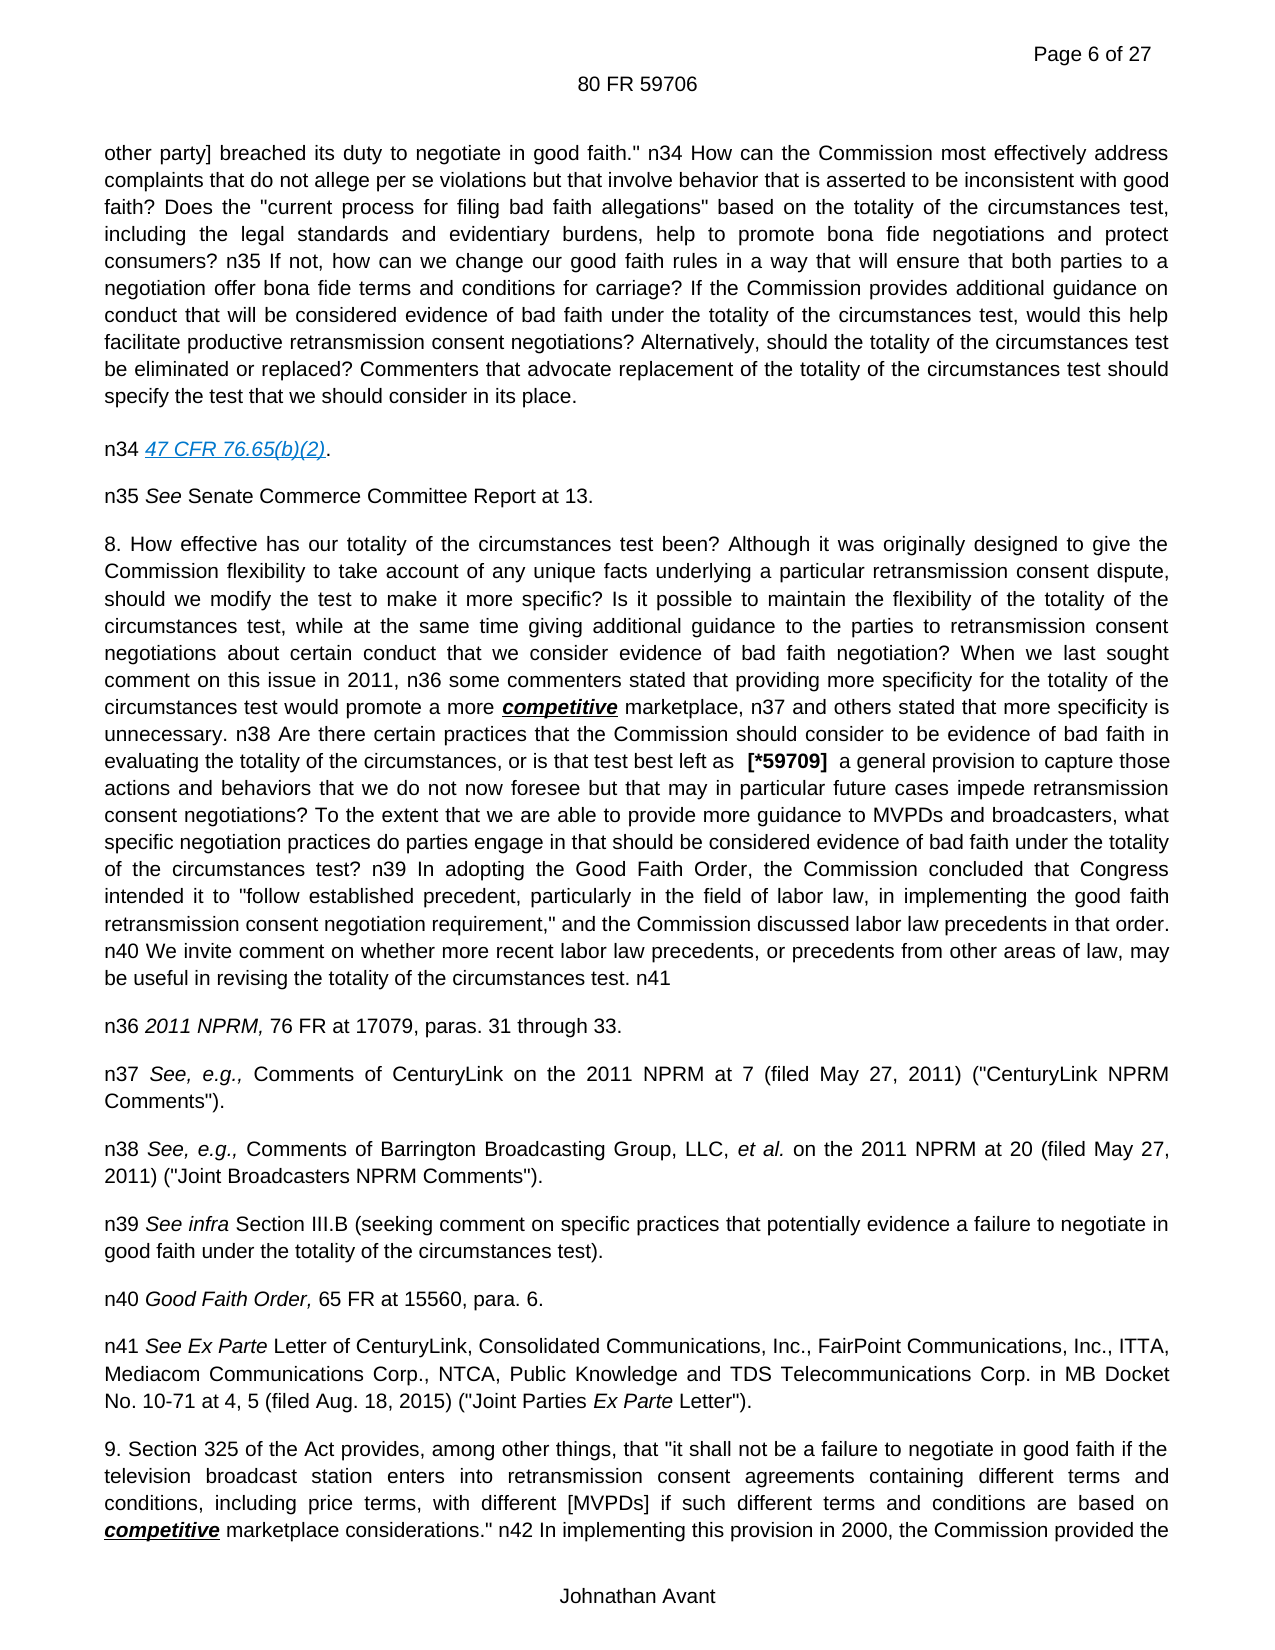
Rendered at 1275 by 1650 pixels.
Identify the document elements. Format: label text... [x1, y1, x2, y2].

text n37 See, e.g., Comments of CenturyLink on the 2011 NPRM at 7 (filed May 27, 2011) ("CenturyLink NPRM Comments"). [104, 1058, 1171, 1112]
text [104, 1433, 1171, 1542]
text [104, 137, 1171, 408]
text 8. How effective has our totality of the circumstances test been? Although it was originally designed to give the Commission flexibility to take account of any unique facts underlying a particular retransmission consent dispute, should we modify the test to make it more specific? Is it possible to maintain the flexibility of the totality of the circumstances test, while at the same time giving additional guidance to the parties to retransmission consent negotiations about certain conduct that we consider evidence of bad faith negotiation? When we last sought comment on this issue in 2011, n36 some commenters stated that providing more specificity for the totality of the circumstances test would promote a more competitive marketplace, n37 and others stated that more specificity is unnecessary. n38 Are there certain practices that the Commission should consider to be evidence of bad faith in evaluating the totality of the circumstances, or is that test best left as [*59709] a general provision to capture those actions and behaviors that we do not now foresee but that may in particular future cases impede retransmission consent negotiations? To the extent that we are able to provide more guidance to MVPDs and broadcasters, what specific negotiation practices do parties engage in that should be considered evidence of bad faith under the totality of the circumstances test? n39 In adopting the Good Faith Order, the Commission concluded that Congress intended it to "follow established precedent, particularly in the field of labor law, in implementing the good faith retransmission consent negotiation requirement," and the Commission discussed labor law precedents in that order. n40 We invite comment on whether more recent labor law precedents, or precedents from other areas of law, may be useful in revising the totality of the circumstances test. n41 [104, 529, 1171, 989]
text n34 47 CFR 76.65(b)(2). [104, 433, 1171, 460]
text n35 See Senate Commerce Committee Report at 13. [104, 481, 1171, 508]
text n36 2011 NPRM, 76 FR at 17079, paras. 31 through 33. [104, 1010, 1171, 1037]
text n41 See Ex Parte Letter of CenturyLink, Consolidated Communications, Inc., FairPoint Communications, Inc., ITTA, Mediacom Communications Corp., NTCA, Public Knowledge and TDS Telecommunications Corp. in MB Docket No. 10-71 at 4, 5 (filed Aug. 18, 2015) ("Joint Parties Ex Parte Letter"). [104, 1331, 1171, 1412]
text n38 See, e.g., Comments of Barrington Broadcasting Group, LLC, et al. on the 2011 NPRM at 20 (filed May 27, 2011) ("Joint Broadcasters NPRM Comments"). [104, 1133, 1171, 1187]
text n39 See infra Section III.B (seeking comment on specific practices that potentially evidence a failure to negotiate in good faith under the totality of the circumstances test). [104, 1208, 1171, 1262]
text n40 Good Faith Order, 65 FR at 15560, para. 6. [104, 1283, 1171, 1310]
